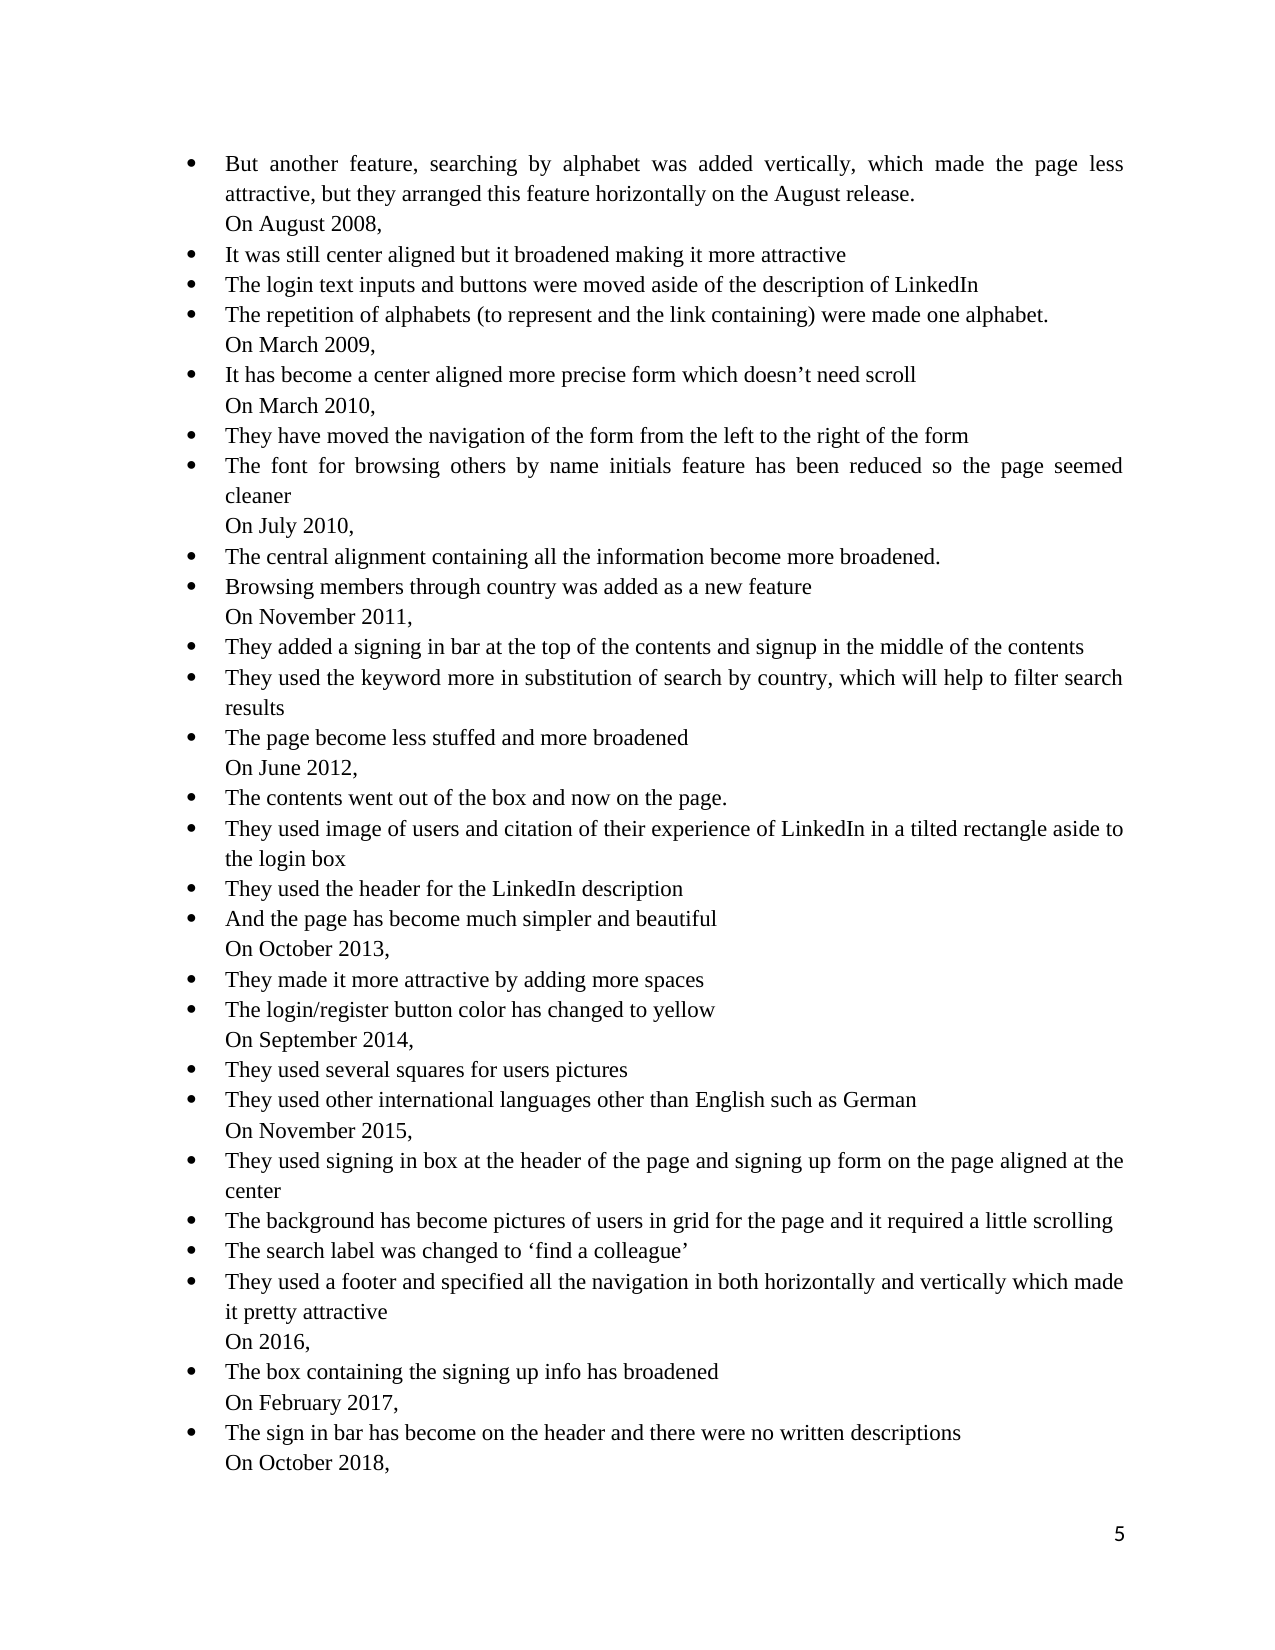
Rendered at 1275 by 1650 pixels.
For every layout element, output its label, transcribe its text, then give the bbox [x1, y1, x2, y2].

list On August 2008, [225, 210, 1125, 237]
list On July 2010, [225, 512, 1125, 539]
list They used a footer and specified all the navigation in both horizontally and vertically which made it pretty attractive [187, 1268, 1125, 1324]
list On October 2013, [225, 935, 1125, 962]
list They made it more attractive by adding more spaces [187, 966, 1125, 992]
list On November 2011, [225, 603, 1125, 629]
list They have moved the navigation of the form from the left to the right of the form [187, 422, 1125, 448]
list On November 2015, [225, 1117, 1125, 1143]
list But another feature, searching by alphabet was added vertically, which made the page less attractive, but they arranged this feature horizontally on the August release. [187, 150, 1125, 207]
list On March 2009, [225, 331, 1125, 358]
list The page become less stuffed and more broadened [187, 724, 1125, 750]
list The login text inputs and buttons were moved aside of the description of LinkedIn [187, 271, 1125, 297]
list On February 2017, [225, 1388, 1125, 1415]
list The login/register button color has changed to yellow [187, 996, 1125, 1022]
list It has become a center aligned more precise form which doesn’t need scroll [187, 361, 1125, 388]
list They used image of users and citation of their experience of LinkedIn in a tilted rectangle aside to the login box [187, 814, 1125, 871]
list The central alignment containing all the information become more broadened. [187, 543, 1125, 569]
list They used the header for the LinkedIn description [187, 875, 1125, 901]
list The font for browsing others by name initials feature has been reduced so the page seemed cleaner [187, 452, 1125, 509]
list It was still center aligned but it broadened making it more attractive [187, 241, 1125, 267]
list They used several squares for users pictures [187, 1056, 1125, 1083]
list On March 2010, [225, 392, 1125, 418]
list The search label was changed to ‘find a colleague’ [187, 1237, 1125, 1264]
list They used signing in box at the header of the page and signing up form on the page aligned at the center [187, 1147, 1125, 1203]
list And the page has become much simpler and beautiful [187, 905, 1125, 932]
list The box containing the signing up info has broadened [187, 1358, 1125, 1385]
list The contents went out of the box and now on the page. [187, 784, 1125, 811]
list The repetition of alphabets (to represent and the link containing) were made one alphabet. [187, 301, 1125, 327]
list The background has become pictures of users in grid for the page and it required a little scrolling [187, 1207, 1125, 1234]
list Browsing members through country was added as a new feature [187, 573, 1125, 599]
list On October 2018, [225, 1449, 1125, 1475]
list On June 2012, [225, 754, 1125, 781]
list The sign in bar has become on the header and there were no written descriptions [187, 1419, 1125, 1445]
list On September 2014, [225, 1026, 1125, 1052]
list They used the keyword more in substitution of search by country, which will help to filter search results [187, 663, 1125, 720]
list On 2016, [225, 1328, 1125, 1354]
list They used other international languages other than English such as German [187, 1086, 1125, 1113]
list They added a signing in bar at the top of the contents and signup in the middle of the contents [187, 633, 1125, 660]
